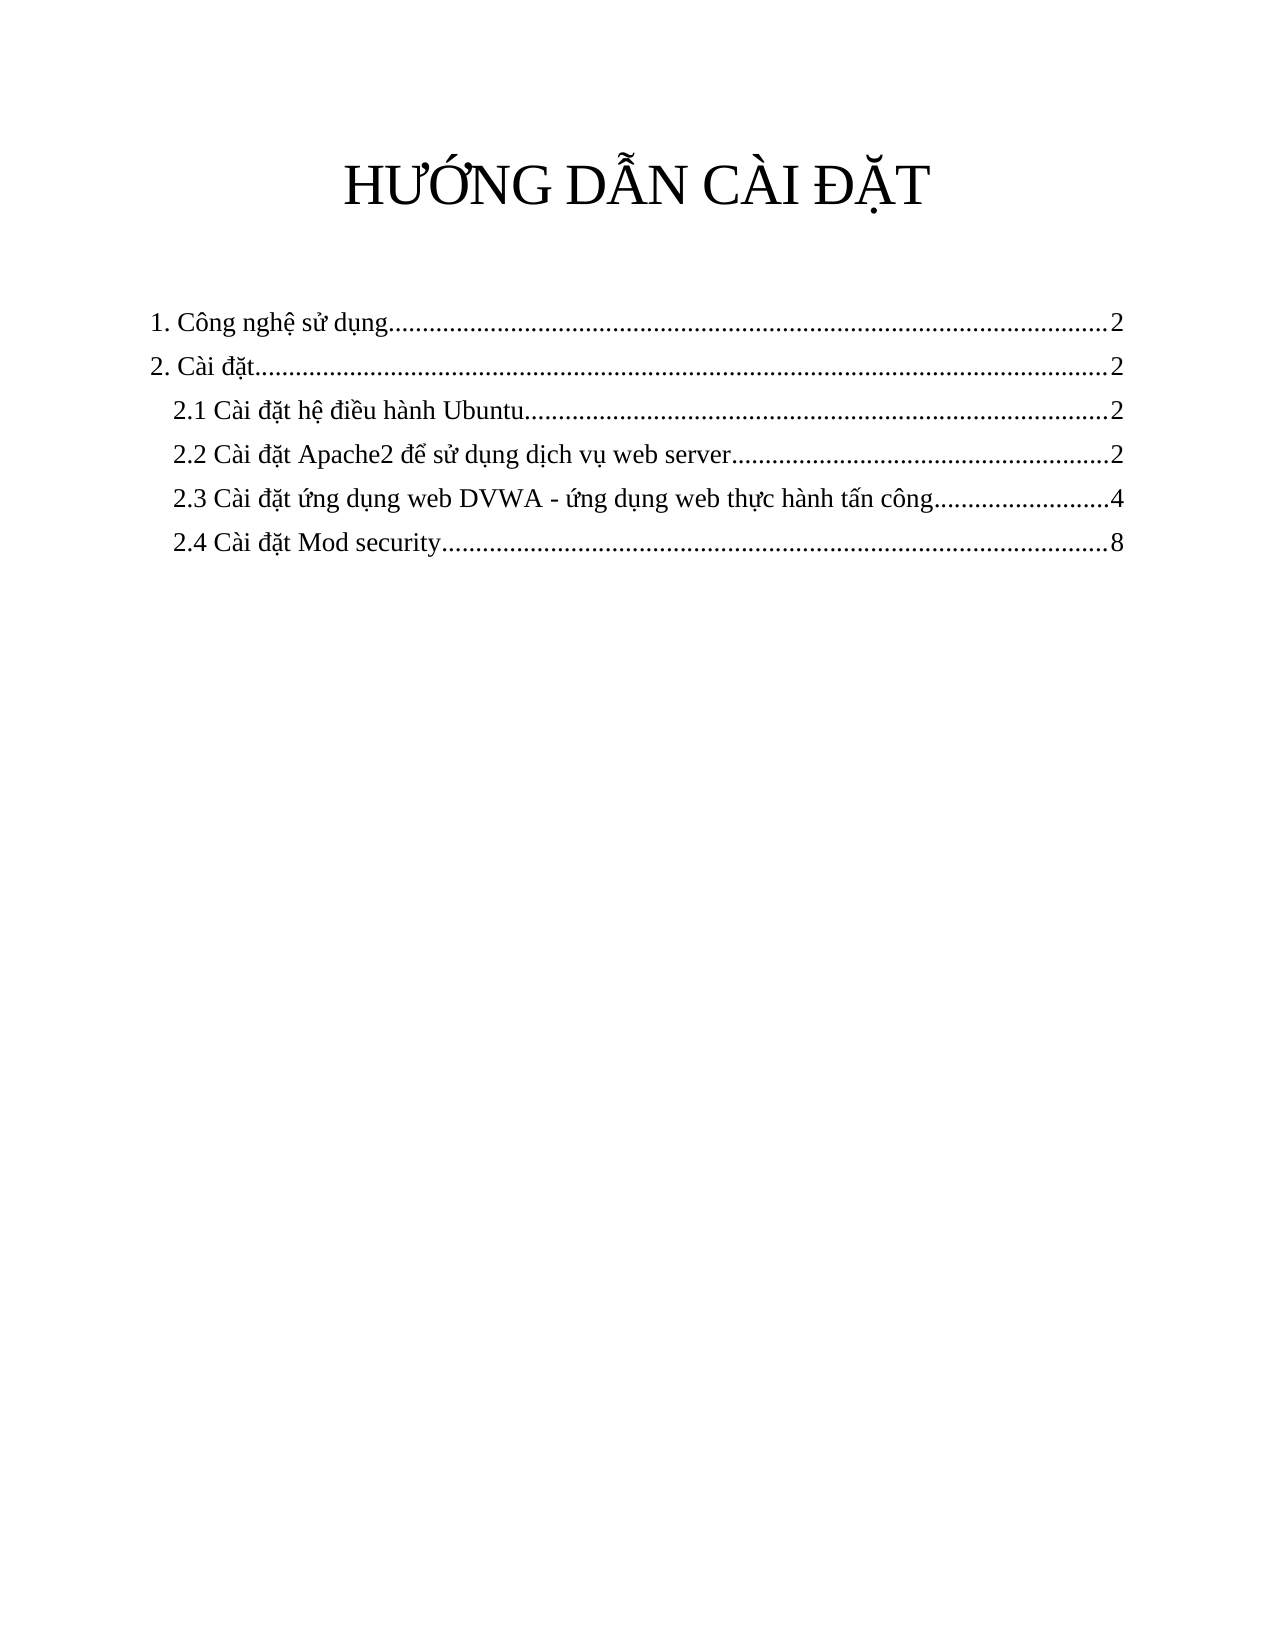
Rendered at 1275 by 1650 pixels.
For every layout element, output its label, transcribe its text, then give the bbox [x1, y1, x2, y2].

title HƯỚNG DẪN CÀI ĐẶT [150, 150, 1125, 217]
